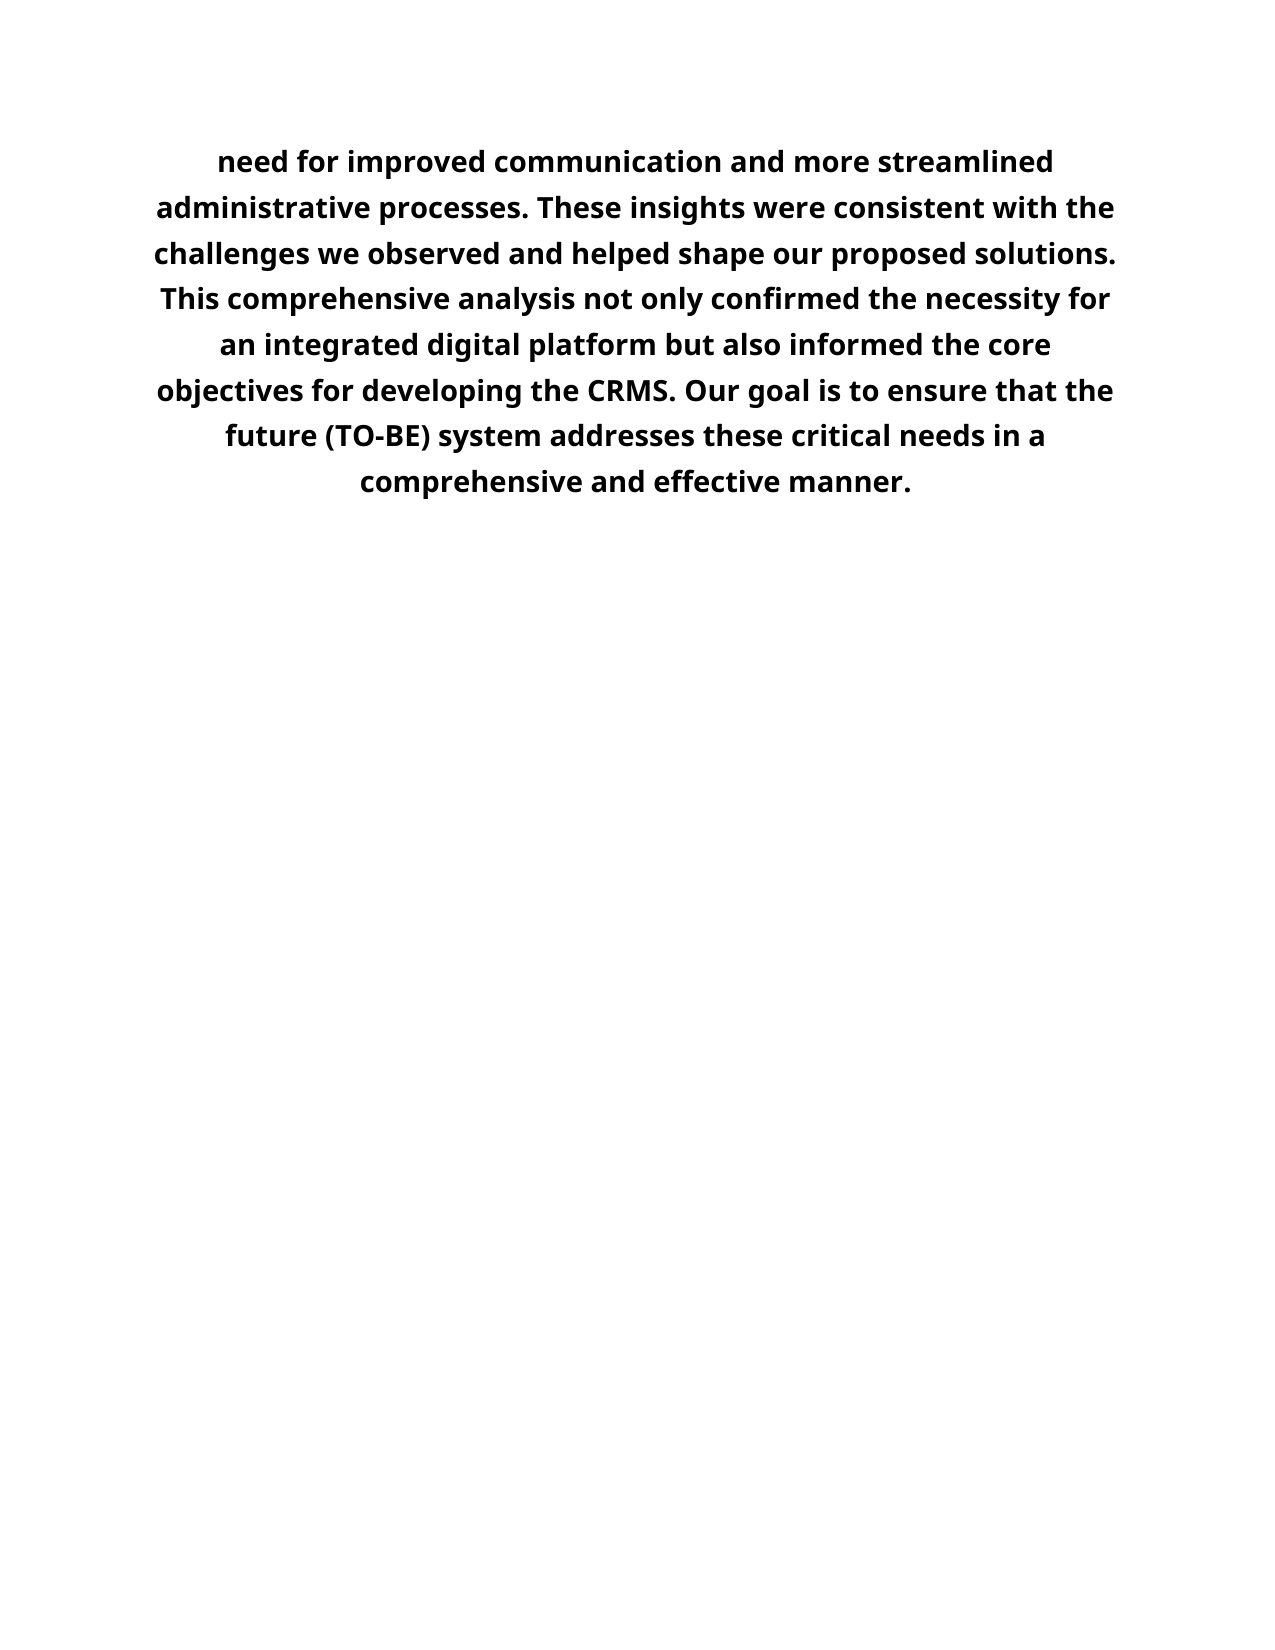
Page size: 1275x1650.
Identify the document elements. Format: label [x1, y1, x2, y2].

text [150, 142, 1121, 501]
